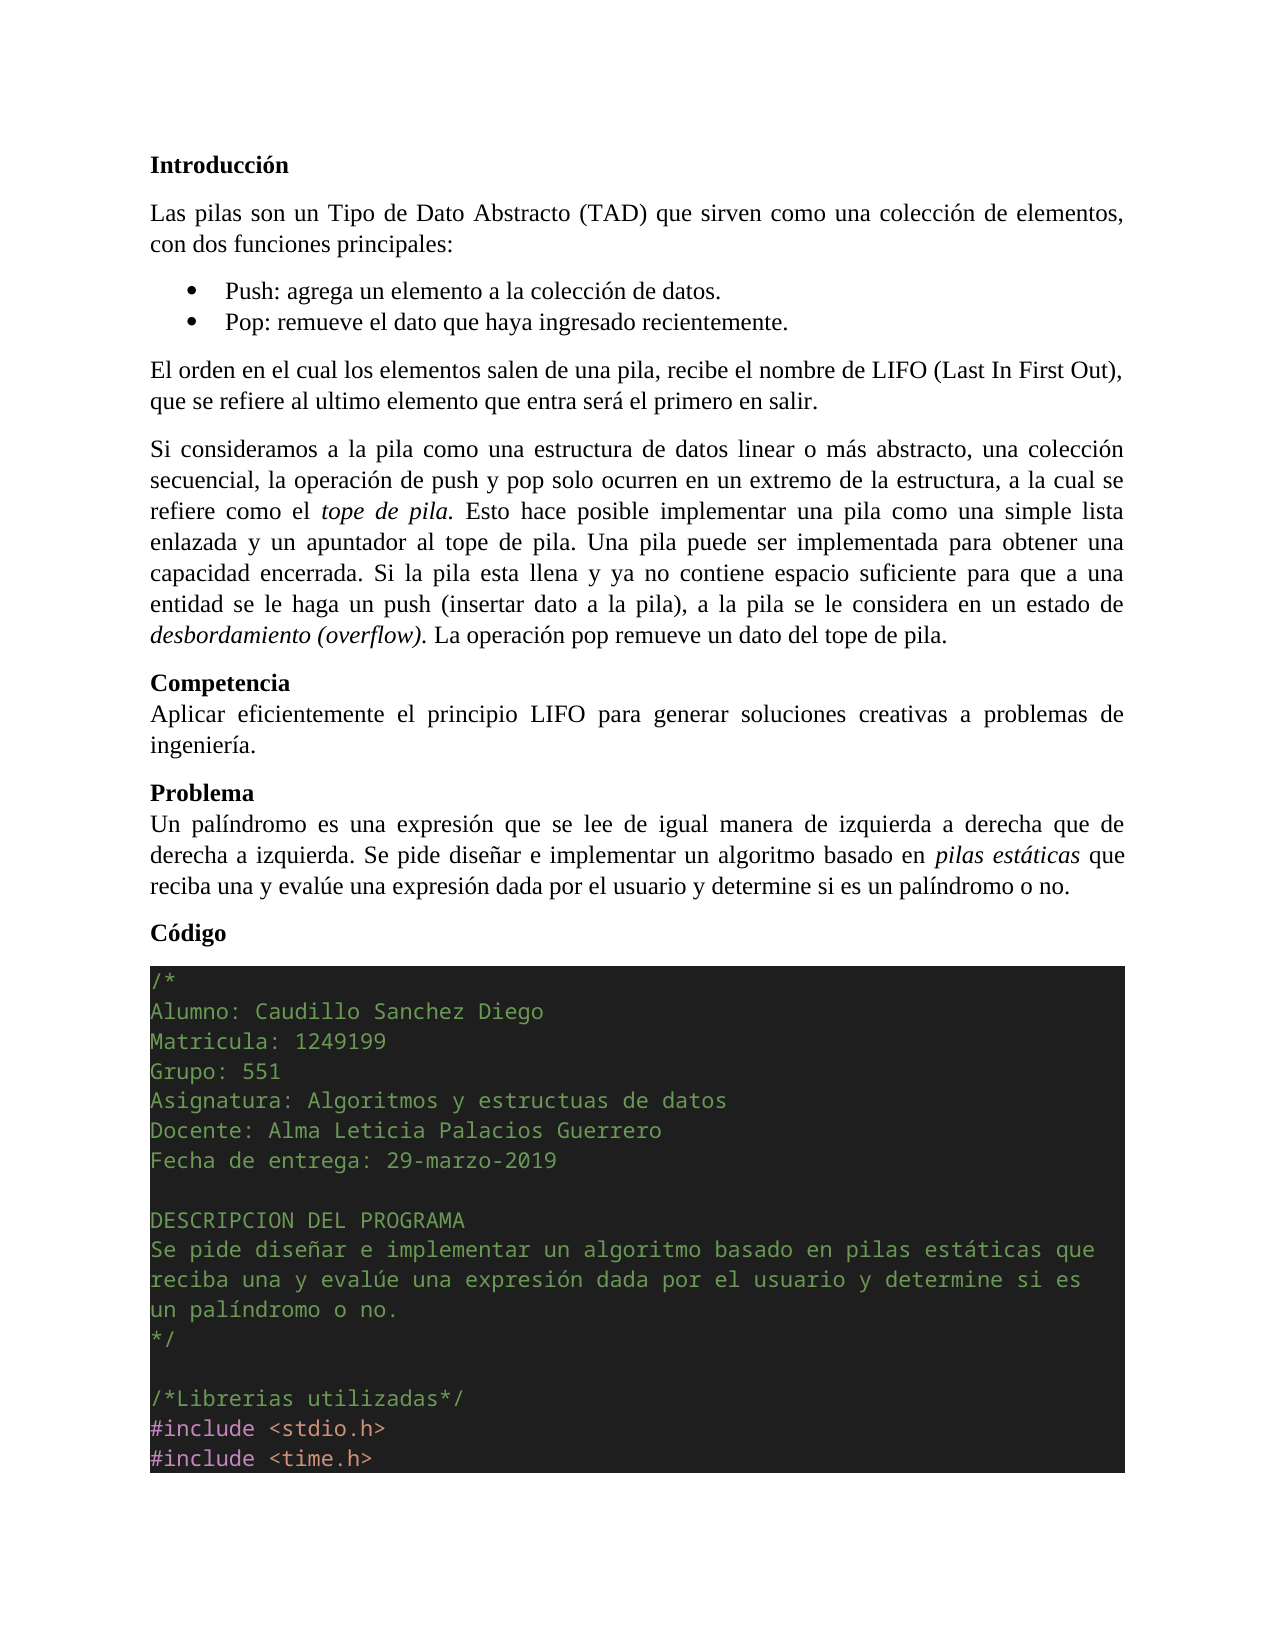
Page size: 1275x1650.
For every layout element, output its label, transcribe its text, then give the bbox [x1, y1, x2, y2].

text Grupo: 551 [150, 1056, 1125, 1085]
text El orden en el cual los elementos salen de una pila, recibe el nombre de LIFO (Last In First Out), que se refiere al ultimo elemento que entra será el primero en salir. [150, 355, 1125, 415]
text #include <time.h> [150, 1443, 1125, 1473]
text Se pide diseñar e implementar un algoritmo basado en pilas estáticas que [150, 1234, 1125, 1264]
text Matricula: 1249199 [150, 1026, 1125, 1056]
text Si consideramos a la pila como una estructura de datos linear o más abstracto, una colección secuencial, la operación de push y pop solo ocurren en un extremo de la estructura, a la cual se refiere como el tope de pila. Esto hace posible implementar una pila como una simple lista enlazada y un apuntador al tope de pila. Una pila puede ser implementada para obtener una capacidad encerrada. Si la pila esta llena y ya no contiene espacio suficiente para que a una entidad se le haga un push (insertar dato a la pila), a la pila se le considera en un estado de desbordamiento (overflow). La operación pop remueve un dato del tope de pila. [150, 434, 1125, 649]
text reciba una y evalúe una expresión dada por el usuario y determine si es [150, 1264, 1125, 1294]
text /* [150, 966, 1125, 996]
text Docente: Alma Leticia Palacios Guerrero [150, 1115, 1125, 1145]
text #include <stdio.h> [150, 1413, 1125, 1443]
text Asignatura: Algoritmos y estructuas de datos [150, 1085, 1125, 1115]
text Problema [150, 778, 1125, 806]
text Competencia [150, 668, 1125, 697]
text Fecha de entrega: 29-marzo-2019 [150, 1145, 1125, 1175]
text DESCRIPCION DEL PROGRAMA [150, 1204, 1125, 1234]
text un palíndromo o no. [150, 1294, 1125, 1324]
text Aplicar eficientemente el principio LIFO para generar soluciones creativas a problemas de ingeniería. [150, 699, 1125, 759]
text Las pilas son un Tipo de Dato Abstracto (TAD) que sirven como una colección de elementos, con dos funciones principales: [150, 198, 1125, 257]
text Un palíndromo es una expresión que se lee de igual manera de izquierda a derecha que de derecha a izquierda. Se pide diseñar e implementar un algoritmo basado en pilas estáticas que reciba una y evalúe una expresión dada por el usuario y determine si es un palíndromo o no. [150, 809, 1125, 899]
list Pop: remueve el dato que haya ingresado recientemente. [187, 307, 1125, 336]
text Alumno: Caudillo Sanchez Diego [150, 996, 1125, 1026]
text Introducción [150, 150, 1125, 179]
list Push: agrega un elemento a la colección de datos. [187, 276, 1125, 305]
text /*Librerias utilizadas*/ [150, 1383, 1125, 1413]
text */ [150, 1324, 1125, 1353]
text Código [150, 918, 1125, 947]
